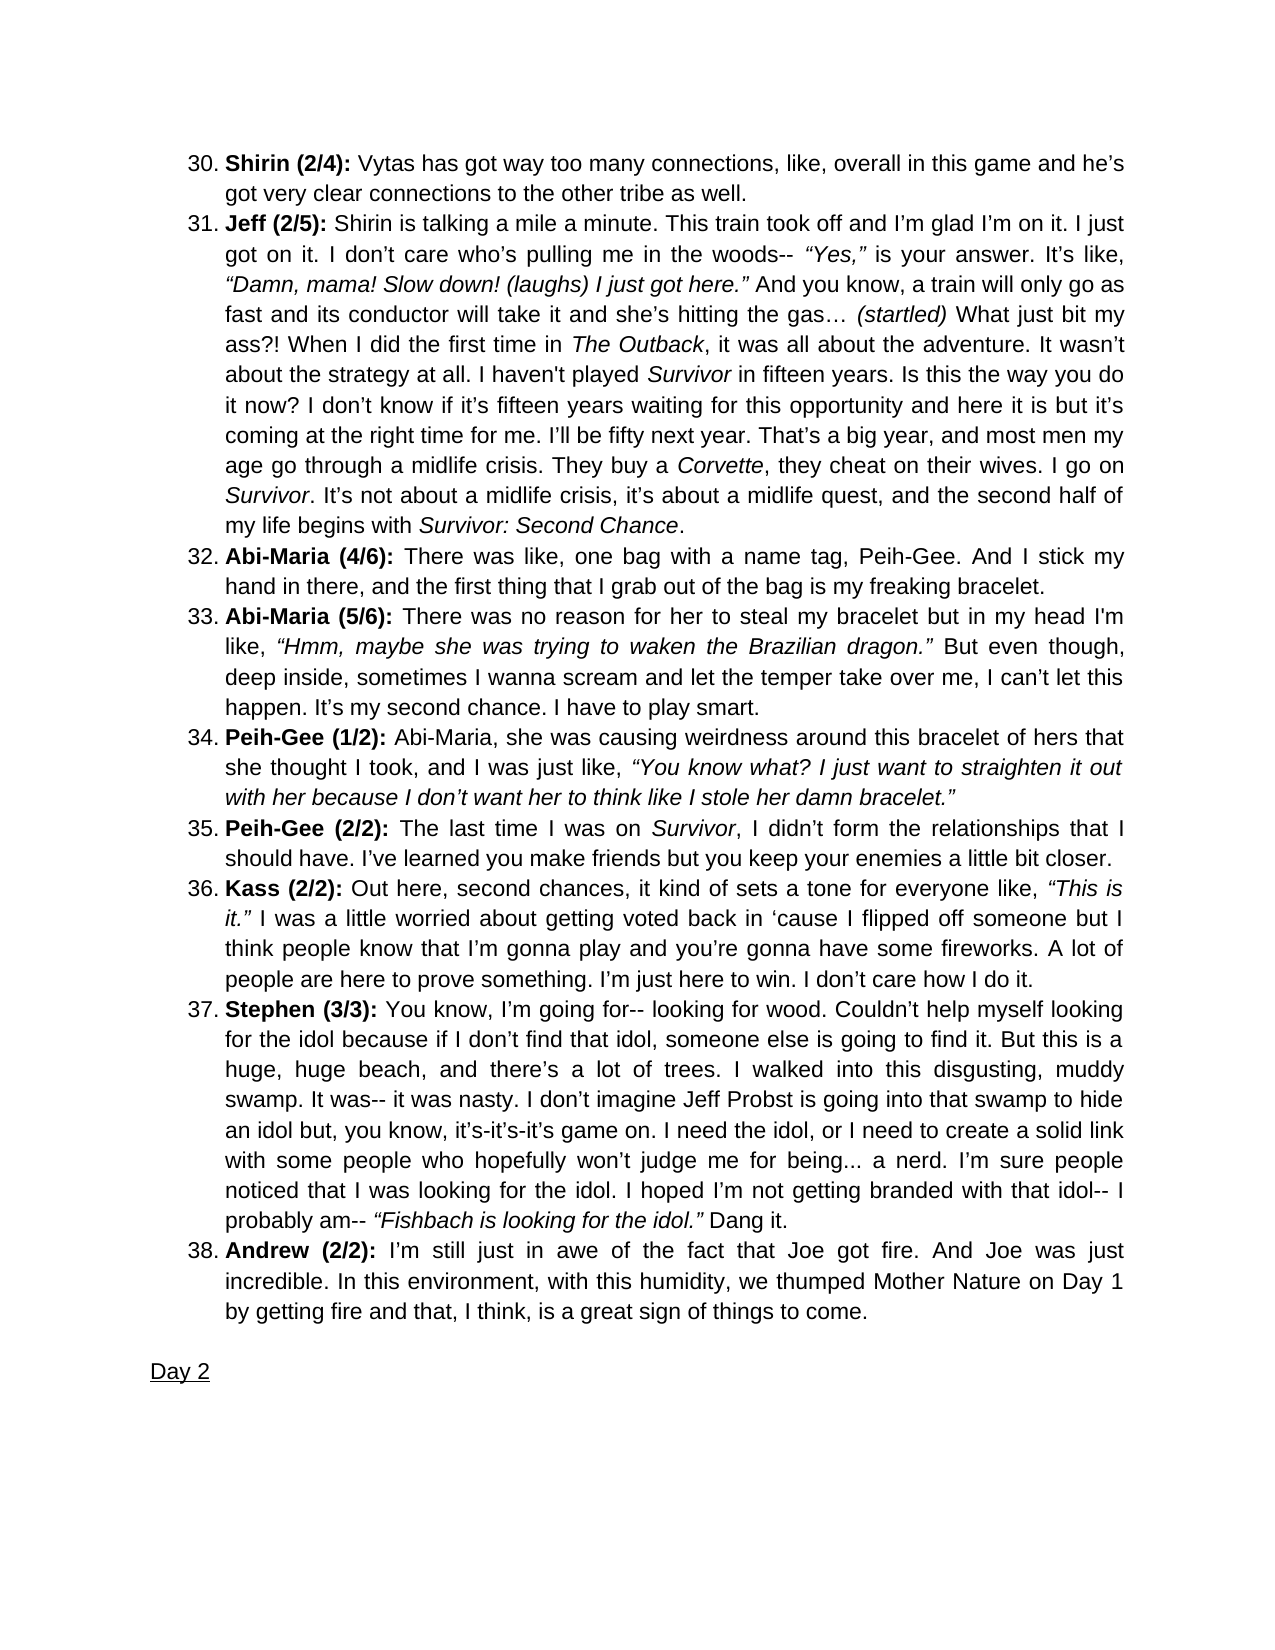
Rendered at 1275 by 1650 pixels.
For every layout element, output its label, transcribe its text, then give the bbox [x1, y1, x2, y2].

list Andrew (2/2): I’m still just in awe of the fact that Joe got fire. And Joe was just incredible. In this environment, with this humidity, we thumped Mother Nature on Day 1 by getting fire and that, I think, is a great sign of things to come. [187, 1237, 1125, 1324]
list Shirin (2/4): Vytas has got way too many connections, like, overall in this game and he’s got very clear connections to the other tribe as well. [187, 150, 1125, 207]
list Kass (2/2): Out here, second chances, it kind of sets a tone for everyone like, “This is it.” I was a little worried about getting voted back in ‘cause I flipped off someone but I think people know that I’m gonna play and you’re gonna have some fireworks. A lot of people are here to prove something. I’m just here to win. I don’t care how I do it. [187, 875, 1125, 992]
list Abi-Maria (5/6): There was no reason for her to steal my bracelet but in my head I'm like, “Hmm, maybe she was trying to waken the Brazilian dragon.” But even though, deep inside, sometimes I wanna scream and let the temper take over me, I can’t let this happen. It’s my second chance. I have to play smart. [187, 603, 1125, 720]
list Abi-Maria (4/6): There was like, one bag with a name tag, Peih-Gee. And I stick my hand in there, and the first thing that I grab out of the bag is my freaking bracelet. [187, 543, 1125, 599]
list Peih-Gee (2/2): The last time I was on Survivor, I didn’t form the relationships that I should have. I’ve learned you make friends but you keep your enemies a little bit closer. [187, 814, 1125, 871]
list Peih-Gee (1/2): Abi-Maria, she was causing weirdness around this bracelet of hers that she thought I took, and I was just like, “You know what? I just want to straighten it out with her because I don’t want her to think like I stole her damn bracelet.” [187, 724, 1125, 811]
text Day 2 [150, 1358, 1125, 1385]
list Stephen (3/3): You know, I’m going for-- looking for wood. Couldn’t help myself looking for the idol because if I don’t find that idol, someone else is going to find it. But this is a huge, huge beach, and there’s a lot of trees. I walked into this disgusting, muddy swamp. It was-- it was nasty. I don’t imagine Jeff Probst is going into that swamp to hide an idol but, you know, it’s-it’s-it’s game on. I need the idol, or I need to create a solid link with some people who hopefully won’t judge me for being... a nerd. I’m sure people noticed that I was looking for the idol. I hoped I’m not getting branded with that idol-- I probably am-- “Fishbach is looking for the idol.” Dang it. [187, 996, 1125, 1234]
list Jeff (2/5): Shirin is talking a mile a minute. This train took off and I’m glad I’m on it. I just got on it. I don’t care who’s pulling me in the woods-- “Yes,” is your answer. It’s like, “Damn, mama! Slow down! (laughs) I just got here.” And you know, a train will only go as fast and its conductor will take it and she’s hitting the gas… (startled) What just bit my ass?! When I did the first time in The Outback, it was all about the adventure. It wasn’t about the strategy at all. I haven't played Survivor in fifteen years. Is this the way you do it now? I don’t know if it’s fifteen years waiting for this opportunity and here it is but it’s coming at the right time for me. I’ll be fifty next year. That’s a big year, and most men my age go through a midlife crisis. They buy a Corvette, they cheat on their wives. I go on Survivor. It’s not about a midlife crisis, it’s about a midlife quest, and the second half of my life begins with Survivor: Second Chance. [187, 210, 1125, 539]
